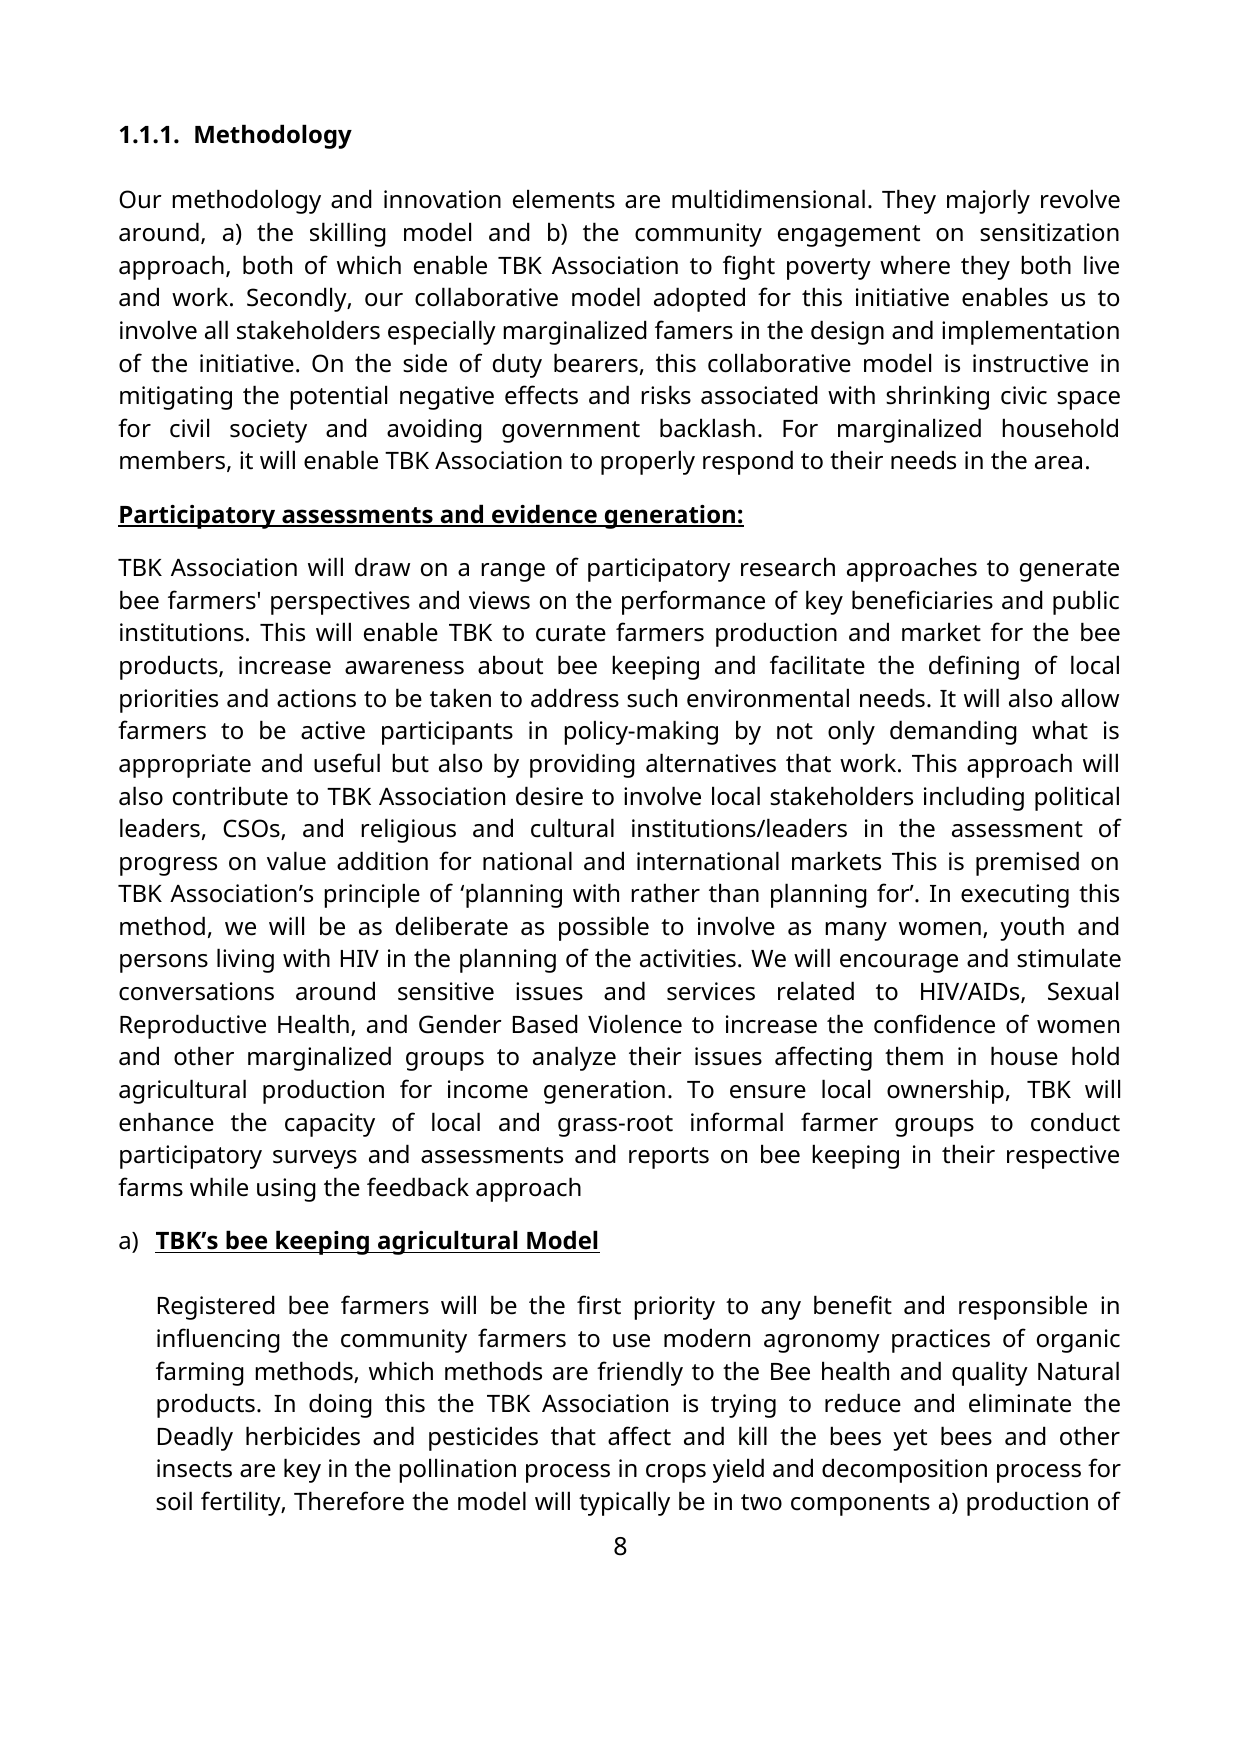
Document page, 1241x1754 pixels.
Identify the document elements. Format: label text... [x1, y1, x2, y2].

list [155, 1289, 1122, 1517]
subtitle Methodology [118, 118, 1122, 151]
text Our methodology and innovation elements are multidimensional. They majorly revolve around, a) the skilling model and b) the community engagement on sensitization approach, both of which enable TBK Association to fight poverty where they both live and work. Secondly, our collaborative model adopted for this initiative enables us to involve all stakeholders especially marginalized famers in the design and implementation of the initiative. On the side of duty bearers, this collaborative model is instructive in mitigating the potential negative effects and risks associated with shrinking civic space for civil society and avoiding government backlash. For marginalized household members, it will enable TBK Association to properly respond to their needs in the area. [118, 183, 1122, 477]
text TBK Association will draw on a range of participatory research approaches to generate bee farmers' perspectives and views on the performance of key beneficiaries and public institutions. This will enable TBK to curate farmers production and market for the bee products, increase awareness about bee keeping and facilitate the defining of local priorities and actions to be taken to address such environmental needs. It will also allow farmers to be active participants in policy-making by not only demanding what is appropriate and useful but also by providing alternatives that work. This approach will also contribute to TBK Association desire to involve local stakeholders including political leaders, CSOs, and religious and cultural institutions/leaders in the assessment of progress on value addition for national and international markets This is premised on TBK Association’s principle of ‘planning with rather than planning for’. In executing this method, we will be as deliberate as possible to involve as many women, youth and persons living with HIV in the planning of the activities. We will encourage and stimulate conversations around sensitive issues and services related to HIV/AIDs, Sexual Reproductive Health, and Gender Based Violence to increase the confidence of women and other marginalized groups to analyze their issues affecting them in house hold agricultural production for income generation. To ensure local ownership, TBK will enhance the capacity of local and grass-root informal farmer groups to conduct participatory surveys and assessments and reports on bee keeping in their respective farms while using the feedback approach [118, 551, 1122, 1203]
text Participatory assessments and evidence generation: [118, 498, 1122, 530]
list TBK’s bee keeping agricultural Model [118, 1224, 1122, 1257]
